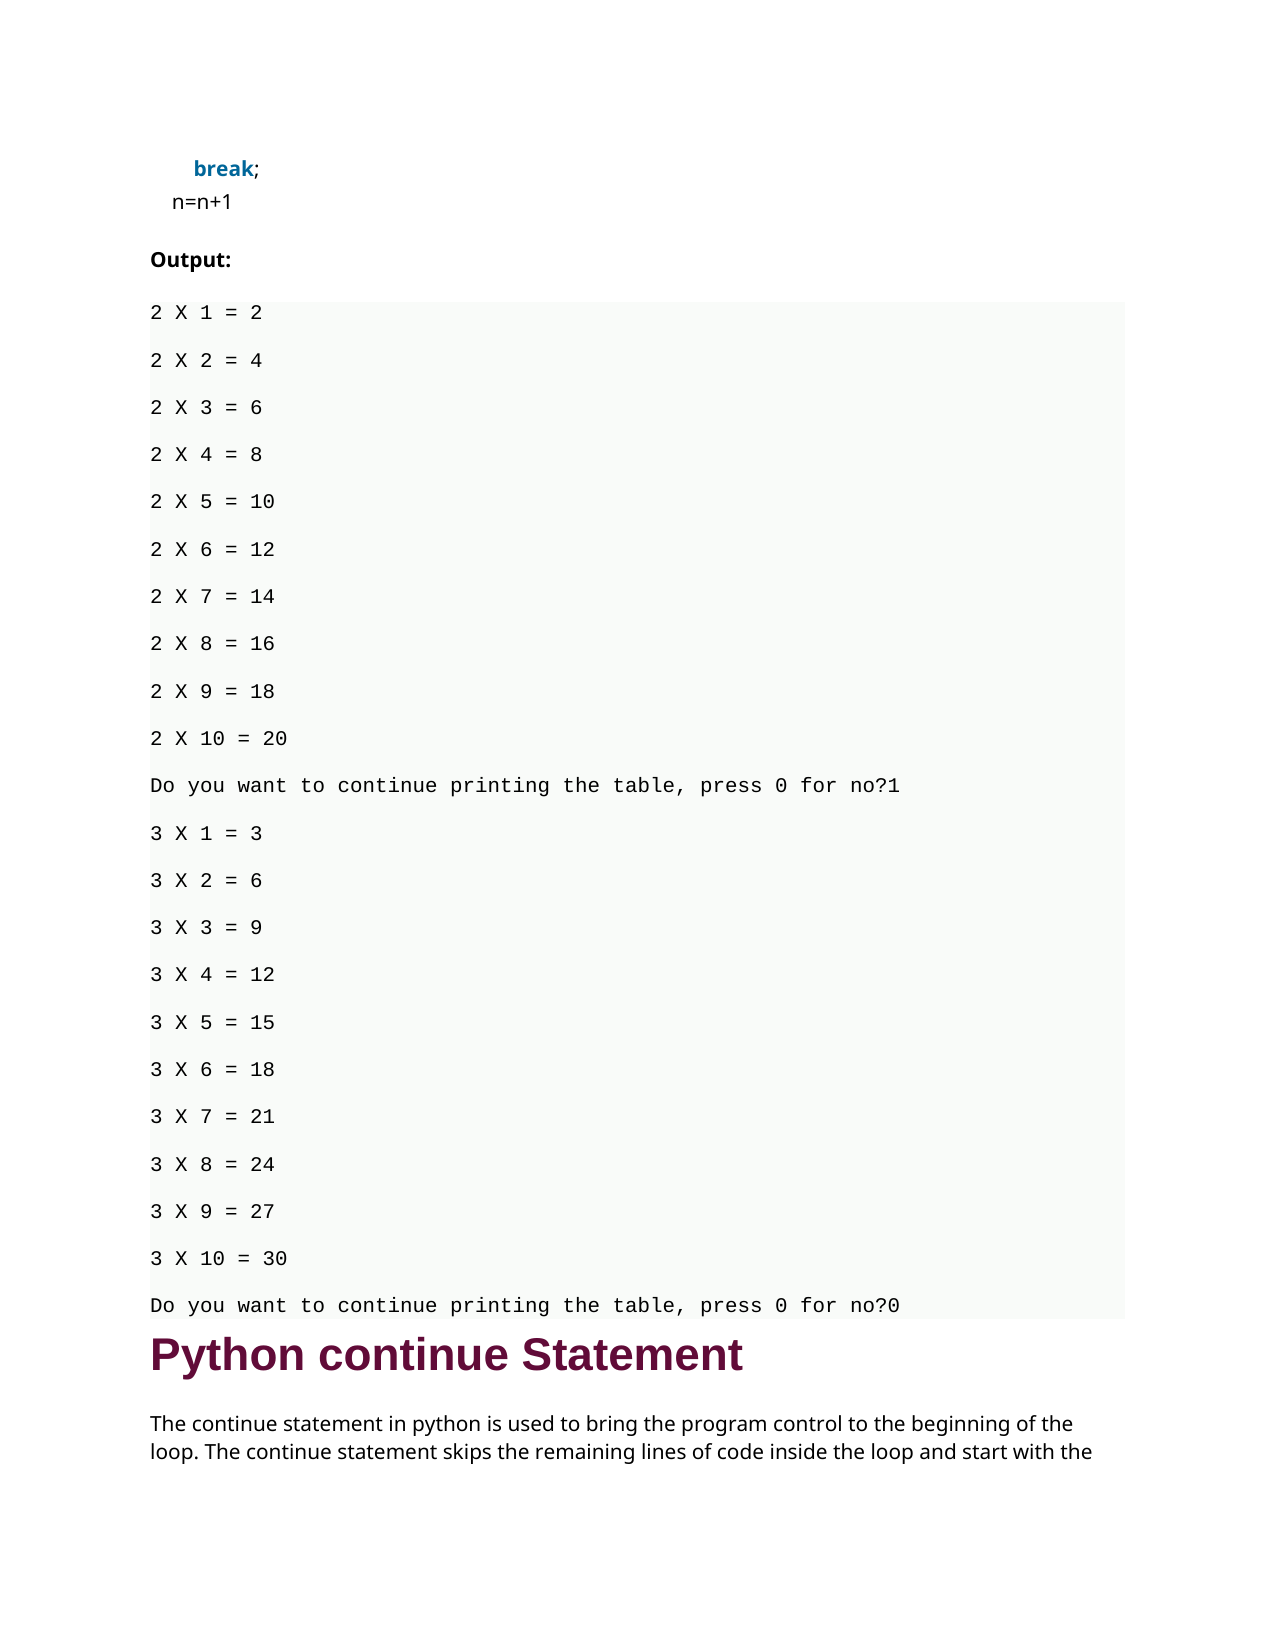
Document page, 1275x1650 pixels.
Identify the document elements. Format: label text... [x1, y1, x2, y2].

text n=n+1 [150, 183, 1125, 216]
text 3 X 7 = 21 [150, 1106, 1125, 1130]
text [150, 1409, 1125, 1466]
text break; [150, 150, 1125, 183]
text 3 X 4 = 12 [150, 964, 1125, 988]
text 3 X 10 = 30 [150, 1248, 1125, 1272]
text 2 X 6 = 12 [150, 539, 1125, 562]
text 2 X 4 = 8 [150, 444, 1125, 468]
text 3 X 5 = 15 [150, 1012, 1125, 1035]
text 3 X 8 = 24 [150, 1154, 1125, 1177]
text 2 X 1 = 2 [150, 302, 1125, 326]
text 2 X 3 = 6 [150, 397, 1125, 421]
text 2 X 5 = 10 [150, 492, 1125, 515]
text 2 X 10 = 20 [150, 728, 1125, 752]
text Do you want to continue printing the table, press 0 for no?0 [150, 1296, 1125, 1319]
text 3 X 9 = 27 [150, 1201, 1125, 1224]
text 3 X 1 = 3 [150, 823, 1125, 846]
text Output: [150, 245, 1125, 273]
text 3 X 2 = 6 [150, 870, 1125, 893]
text 2 X 7 = 14 [150, 586, 1125, 610]
text 3 X 3 = 9 [150, 917, 1125, 941]
text Do you want to continue printing the table, press 0 for no?1 [150, 775, 1125, 799]
text 2 X 9 = 18 [150, 681, 1125, 704]
subtitle Python continue Statement [150, 1327, 1125, 1380]
text 2 X 2 = 4 [150, 350, 1125, 373]
text 3 X 6 = 18 [150, 1059, 1125, 1083]
text 2 X 8 = 16 [150, 633, 1125, 657]
